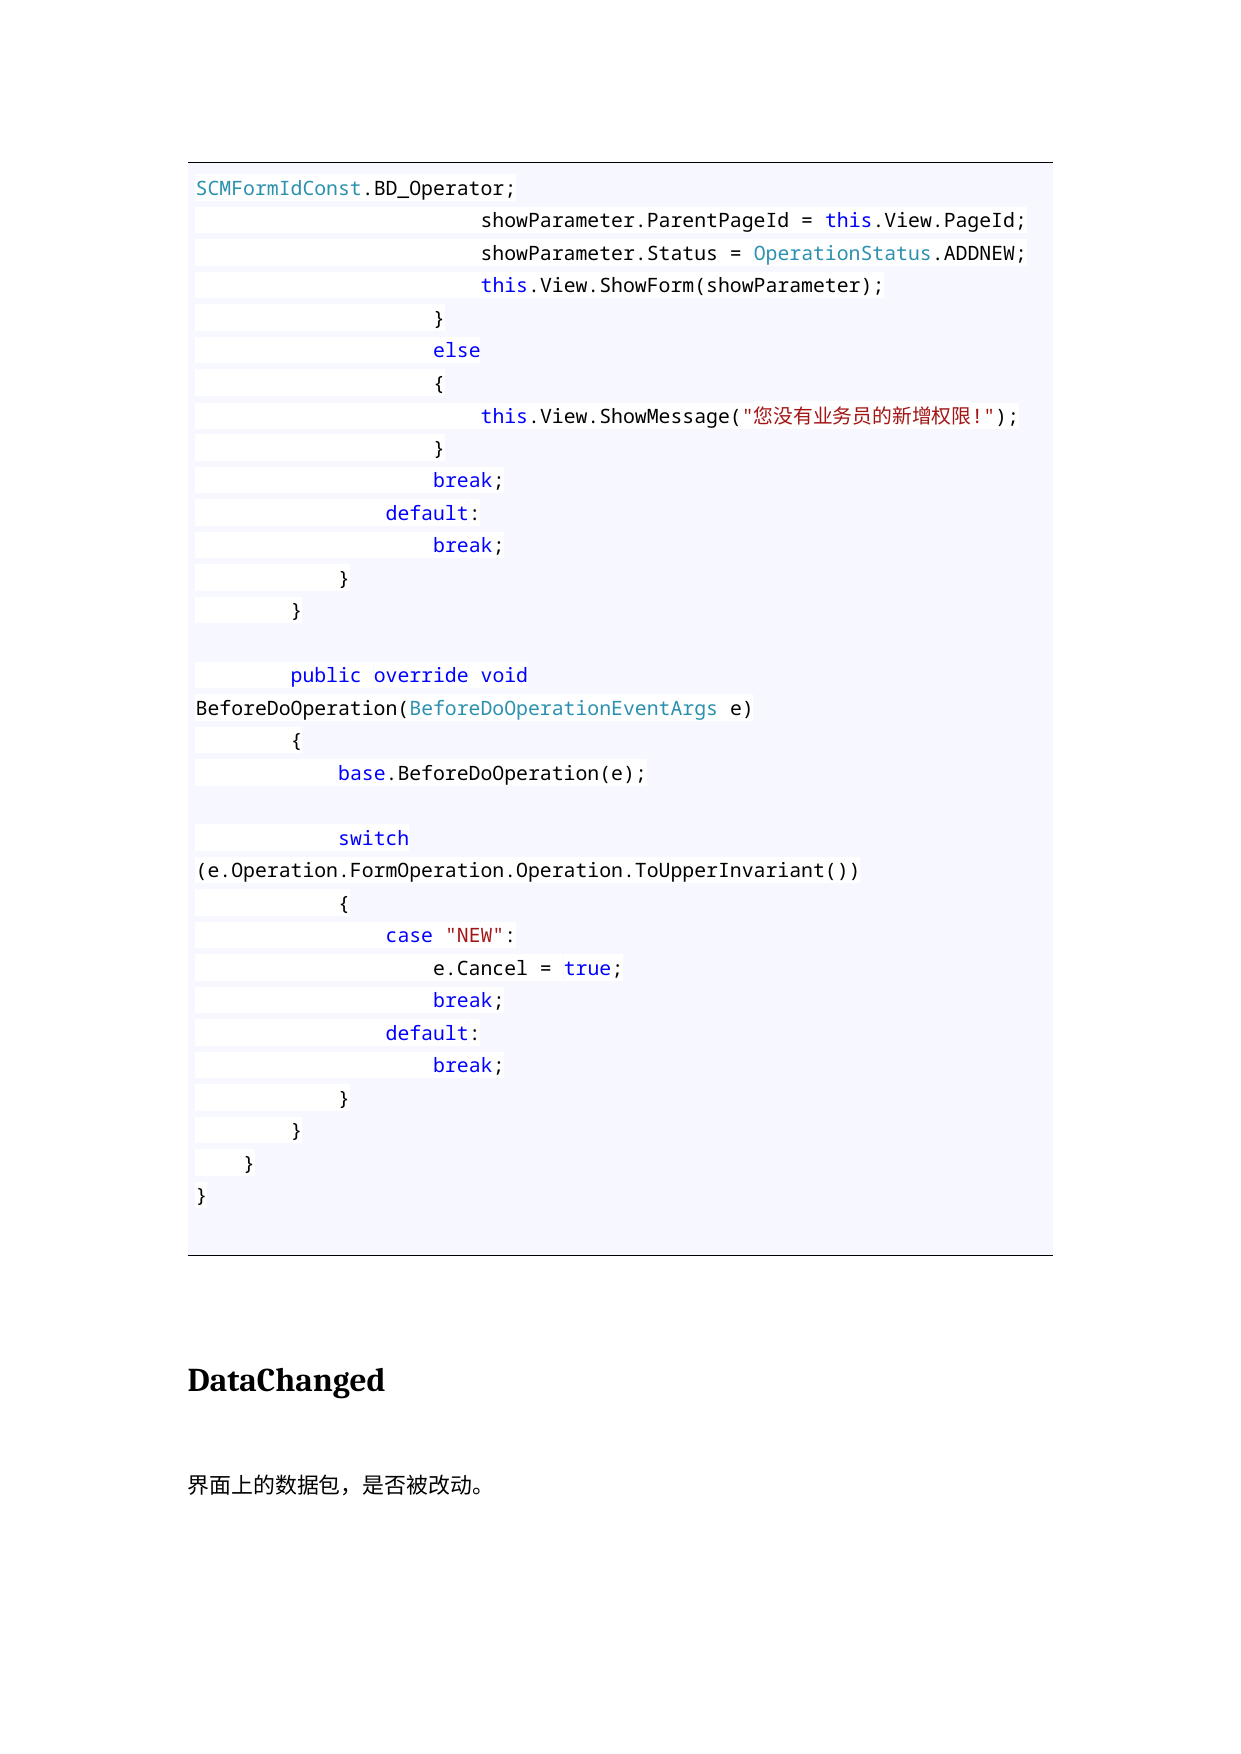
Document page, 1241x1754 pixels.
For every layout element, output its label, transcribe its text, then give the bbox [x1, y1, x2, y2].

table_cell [188, 163, 1053, 1255]
text 界面上的数据包，是否被改动。 [187, 1468, 1053, 1500]
subtitle DataChanged [187, 1348, 1053, 1413]
